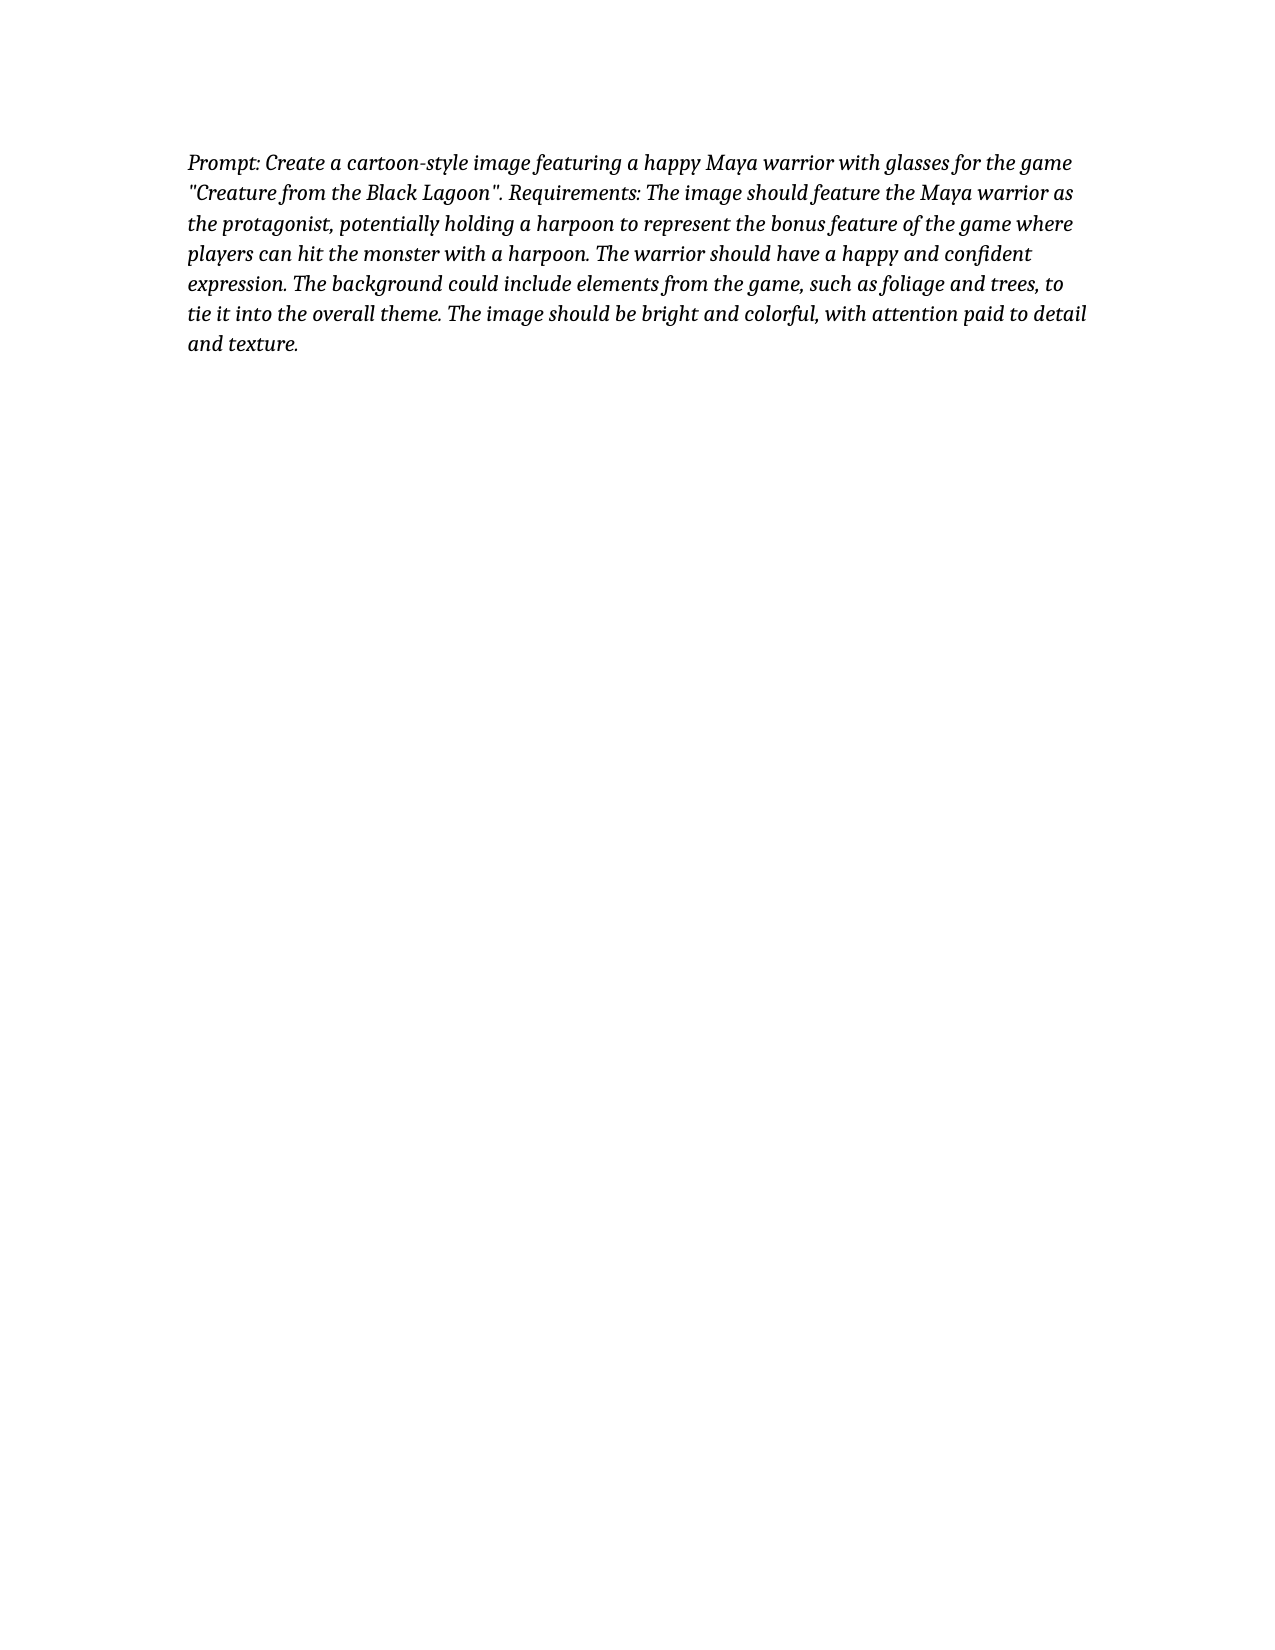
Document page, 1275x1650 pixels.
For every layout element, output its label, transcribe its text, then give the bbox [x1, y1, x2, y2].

text Prompt: Create a cartoon-style image featuring a happy Maya warrior with glasses for the game "Creature from the Black Lagoon". Requirements: The image should feature the Maya warrior as the protagonist, potentially holding a harpoon to represent the bonus feature of the game where players can hit the monster with a harpoon. The warrior should have a happy and confident expression. The background could include elements from the game, such as foliage and trees, to tie it into the overall theme. The image should be bright and colorful, with attention paid to detail and texture. [187, 150, 1087, 358]
